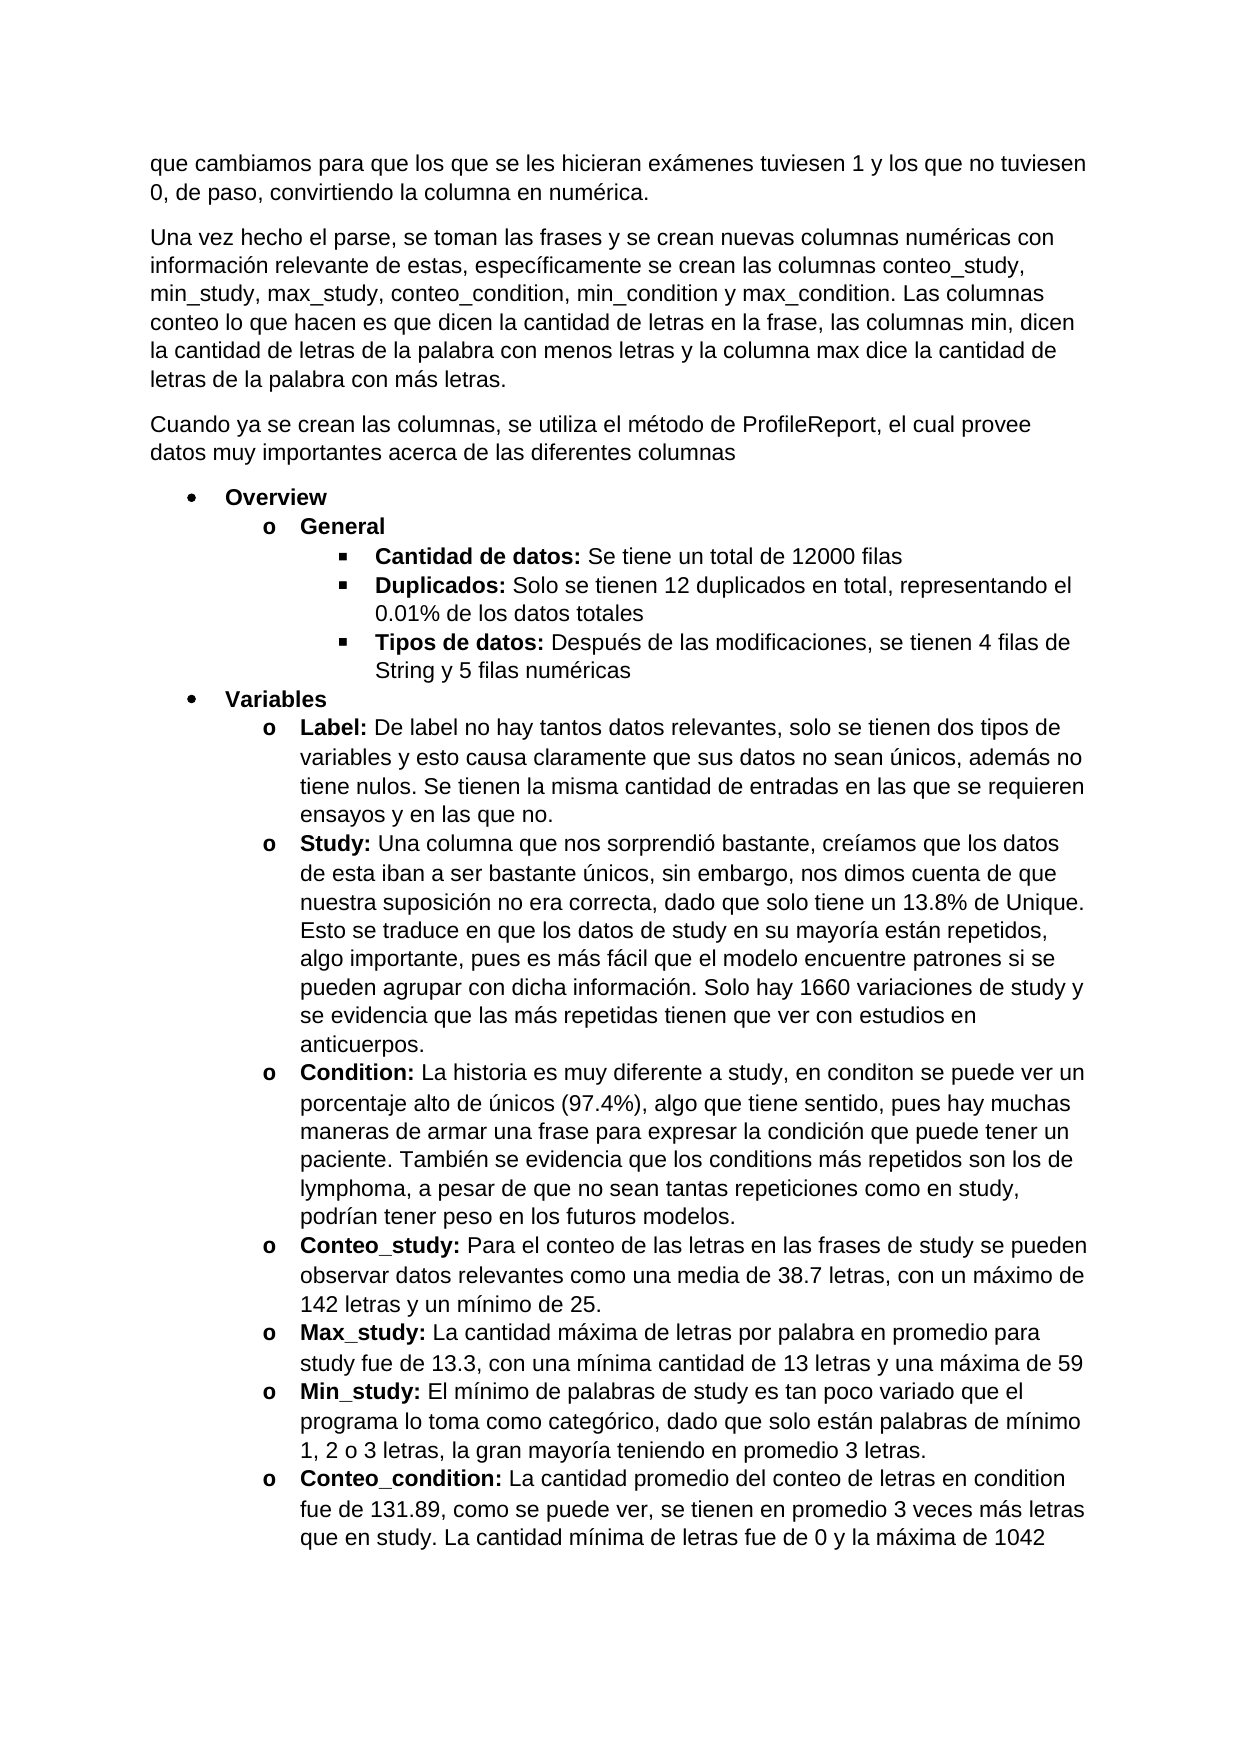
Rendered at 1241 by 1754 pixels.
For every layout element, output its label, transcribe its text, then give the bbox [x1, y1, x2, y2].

list Variables [187, 686, 1090, 712]
list Duplicados: Solo se tienen 12 duplicados en total, representando el 0.01% de los datos totales [337, 572, 1090, 627]
list Max_study: La cantidad máxima de letras por palabra en promedio para study fue de 13.3, con una mínima cantidad de 13 letras y una máxima de 59 [262, 1319, 1090, 1376]
list Overview [187, 484, 1090, 511]
list Conteo_study: Para el conteo de las letras en las frases de study se pueden observar datos relevantes como una media de 38.7 letras, con un máximo de 142 letras y un mínimo de 25. [262, 1232, 1090, 1317]
list Cantidad de datos: Se tiene un total de 12000 filas [337, 543, 1090, 570]
text Una vez hecho el parse, se toman las frases y se crean nuevas columnas numéricas con información relevante de estas, específicamente se crean las columnas conteo_study, min_study, max_study, conteo_condition, min_condition y max_condition. Las columnas conteo lo que hacen es que dicen la cantidad de letras en la frase, las columnas min, dicen la cantidad de letras de la palabra con menos letras y la columna max dice la cantidad de letras de la palabra con más letras. [150, 223, 1090, 392]
list Study: Una columna que nos sorprendió bastante, creíamos que los datos de esta iban a ser bastante únicos, sin embargo, nos dimos cuenta de que nuestra suposición no era correcta, dado que solo tiene un 13.8% de Unique. Esto se traduce en que los datos de study en su mayoría están repetidos, algo importante, pues es más fácil que el modelo encuentre patrones si se pueden agrupar con dicha información. Solo hay 1660 variaciones de study y se evidencia que las más repetidas tienen que ver con estudios en anticuerpos. [262, 830, 1090, 1057]
list Condition: La historia es muy diferente a study, en conditon se puede ver un porcentaje alto de únicos (97.4%), algo que tiene sentido, pues hay muchas maneras de armar una frase para expresar la condición que puede tener un paciente. También se evidencia que los conditions más repetidos son los de lymphoma, a pesar de que no sean tantas repeticiones como en study, podrían tener peso en los futuros modelos. [262, 1059, 1090, 1230]
text Cuando ya se crean las columnas, se utiliza el método de ProfileReport, el cual provee datos muy importantes acerca de las diferentes columnas [150, 411, 1090, 466]
list Label: De label no hay tantos datos relevantes, solo se tienen dos tipos de variables y esto causa claramente que sus datos no sean únicos, además no tiene nulos. Se tienen la misma cantidad de entradas en las que se requieren ensayos y en las que no. [262, 714, 1090, 828]
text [150, 150, 1090, 205]
list Min_study: El mínimo de palabras de study es tan poco variado que el programa lo toma como categórico, dado que solo están palabras de mínimo 1, 2 o 3 letras, la gran mayoría teniendo en promedio 3 letras. [262, 1378, 1090, 1463]
list General [262, 513, 1090, 541]
list Tipos de datos: Después de las modificaciones, se tienen 4 filas de String y 5 filas numéricas [337, 629, 1090, 683]
list Conteo_condition: La cantidad promedio del conteo de letras en condition fue de 131.89, como se puede ver, se tienen en promedio 3 veces más letras que en study. La cantidad mínima de letras fue de 0 y la máxima de 1042 [262, 1465, 1090, 1550]
